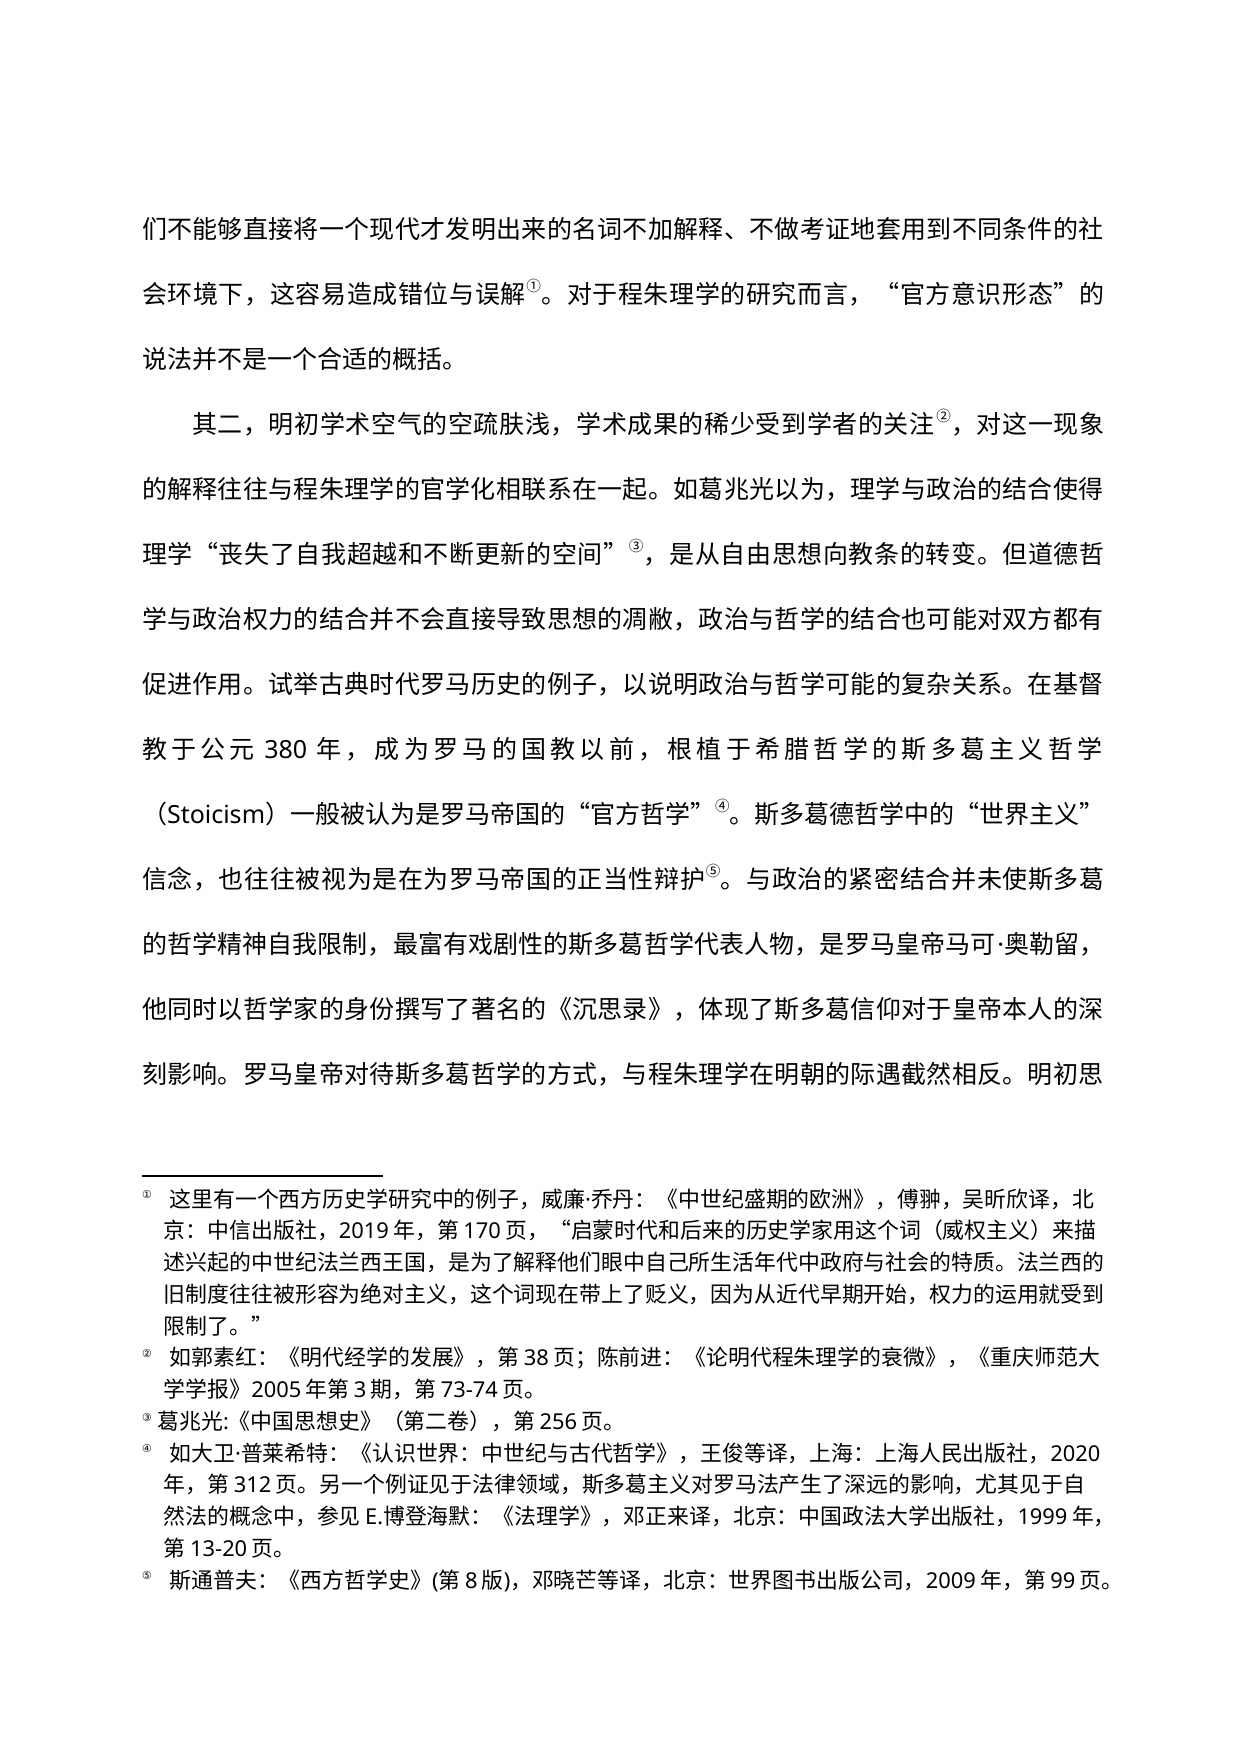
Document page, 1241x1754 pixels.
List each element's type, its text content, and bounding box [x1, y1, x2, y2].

text 其二，明初学术空气的空疏肤浅，学术成果的稀少受到学者的关注，对这一现象的解释往往与程朱理学的官学化相联系在一起。如葛兆光以为，理学与政治的结合使得理学“丧失了自我超越和不断更新的空间”，是从自由思想向教条的转变。但道德哲学与政治权力的结合并不会直接导致思想的凋敝，政治与哲学的结合也可能对双方都有促进作用。试举古典时代罗马历史的例子，以说明政治与哲学可能的复杂关系。在基督教于公元380年，成为罗马的国教以前，根植于希腊哲学的斯多葛主义哲学（Stoicism）一般被认为是罗马帝国的“官方哲学”。斯多葛德哲学中的“世界主义”信念，也往往被视为是在为罗马帝国的正当性辩护。与政治的紧密结合并未使斯多葛的哲学精神自我限制，最富有戏剧性的斯多葛哲学代表人物，是罗马皇帝马可·奥勒留，他同时以哲学家的身份撰写了著名的《沉思录》，体现了斯多葛信仰对于皇帝本人的深刻影响。罗马皇帝对待斯多葛哲学的方式，与程朱理学在明朝的际遇截然相反。明初思想界的衰败局面并不能与理学的官学化直接挂钩。 [142, 390, 1104, 1105]
